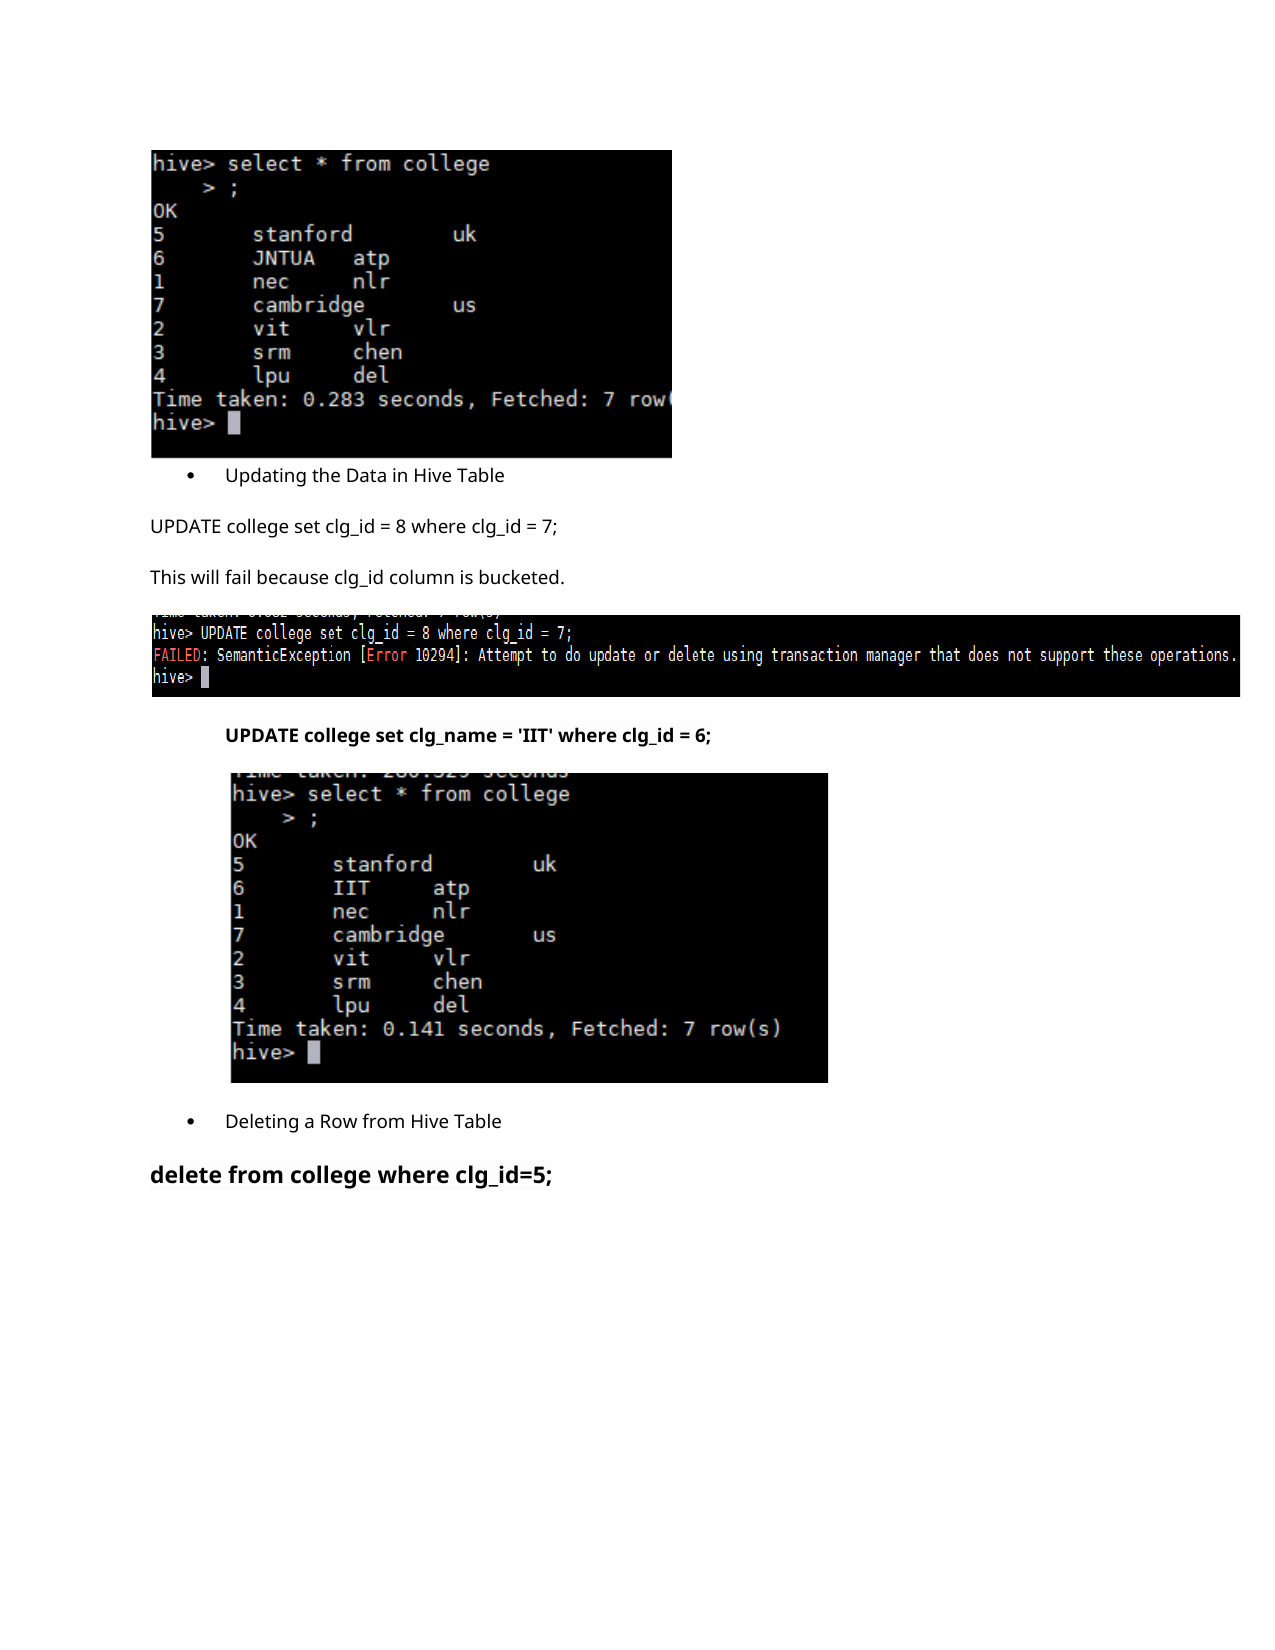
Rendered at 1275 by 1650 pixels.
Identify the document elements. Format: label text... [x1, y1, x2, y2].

picture [150, 150, 672, 463]
text This will fail because clg_id column is bucketed. [150, 564, 1125, 590]
text UPDATE college set clg_id = 8 where clg_id = 7; [150, 488, 1125, 539]
picture [150, 615, 1241, 697]
list Deleting a Row from Hive Table [187, 1108, 1125, 1134]
list UPDATE college set clg_name = 'IIT' where clg_id = 6; [225, 722, 1125, 748]
list Updating the Data in Hive Table [187, 462, 1125, 488]
text delete from college where clg_id=5; [150, 1134, 1125, 1191]
picture [225, 773, 829, 1083]
